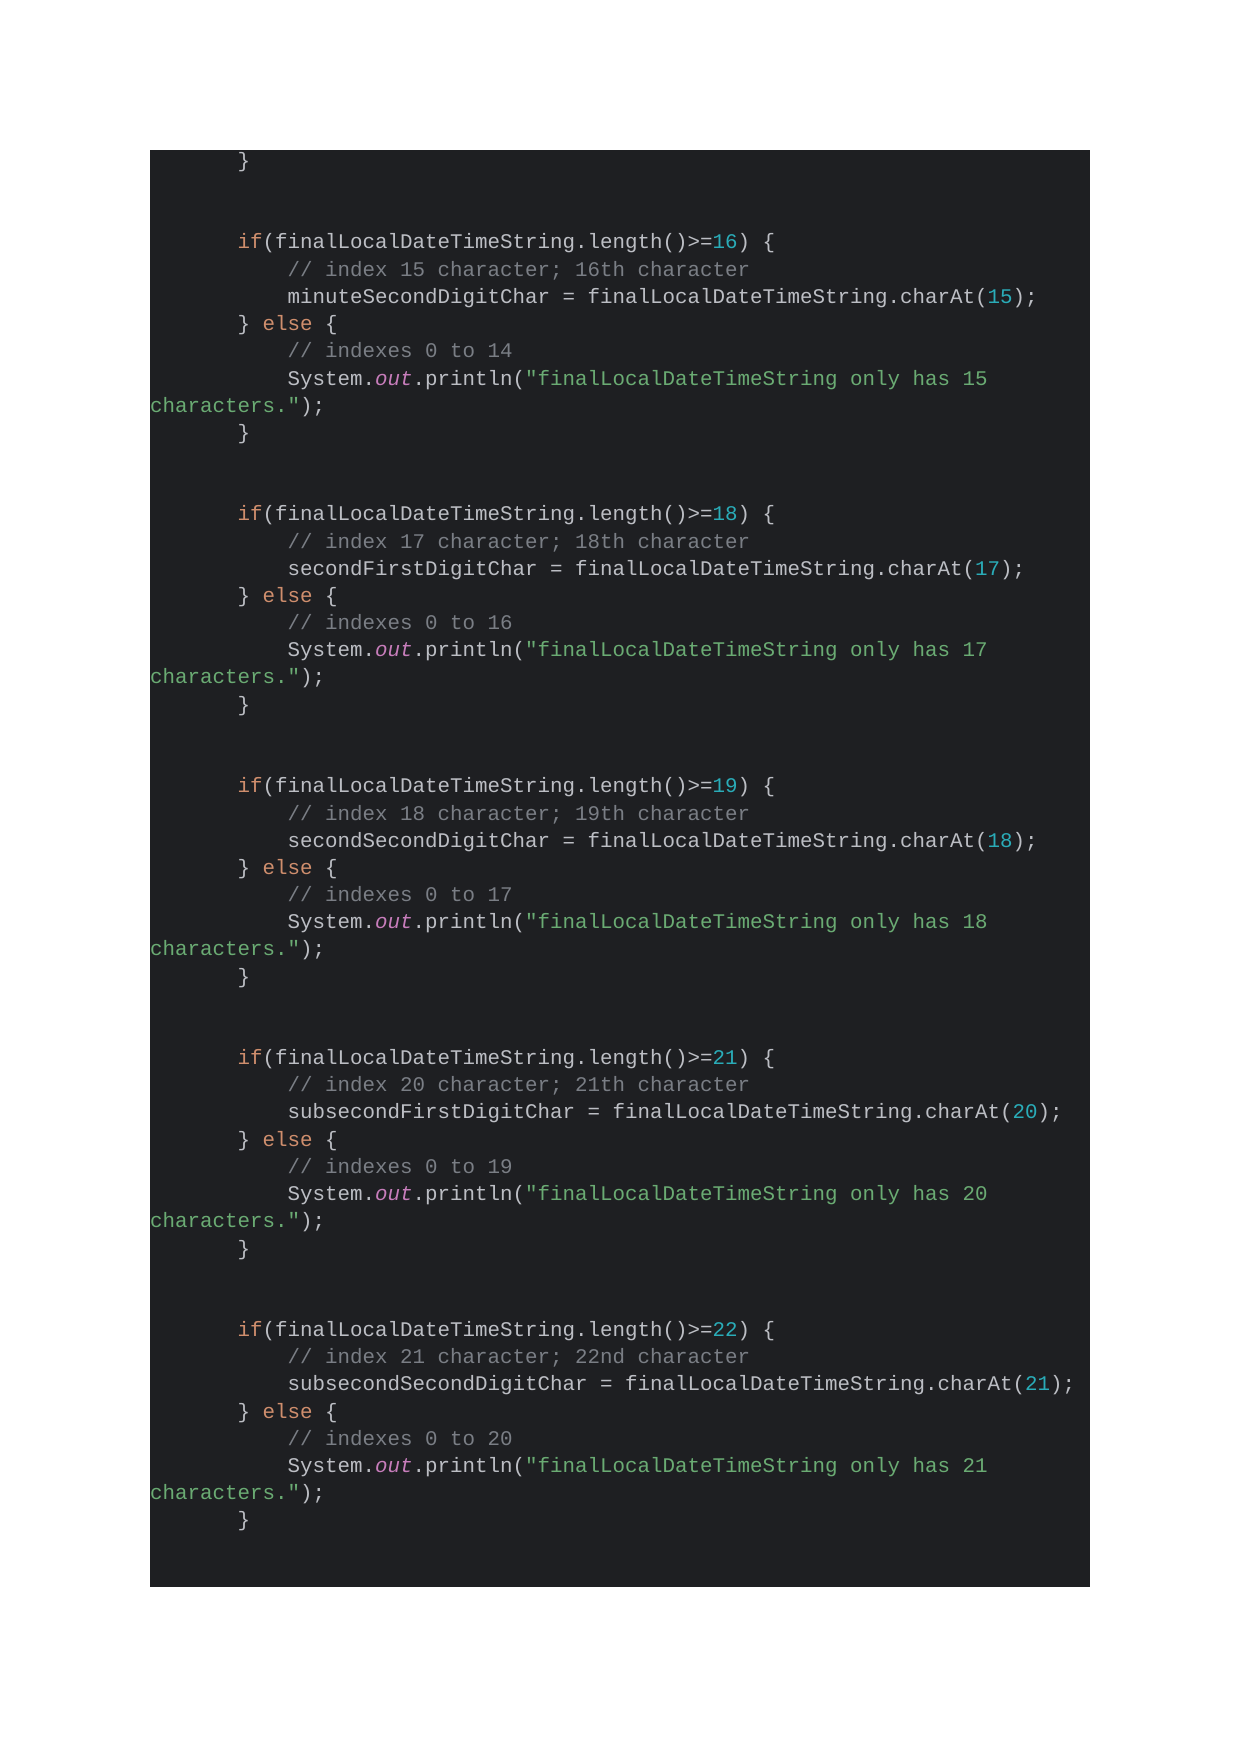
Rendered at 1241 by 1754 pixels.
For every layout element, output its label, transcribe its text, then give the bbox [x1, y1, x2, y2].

text System.out.println("finalLocalDateTimeString only has 15 characters."); [150, 367, 1090, 418]
text } [150, 966, 1090, 989]
text } else { [150, 1401, 1090, 1424]
text // indexes 0 to 20 [150, 1428, 1090, 1451]
text } [150, 694, 1090, 717]
text } else { [150, 585, 1090, 609]
text } else { [150, 313, 1090, 337]
text if(finalLocalDateTimeString.length()>=22) { [150, 1319, 1090, 1343]
text // index 15 character; 16th character [150, 259, 1090, 282]
text subsecondFirstDigitChar = finalLocalDateTimeString.charAt(20); [150, 1102, 1090, 1125]
text secondSecondDigitChar = finalLocalDateTimeString.charAt(18); [150, 830, 1090, 853]
text // index 17 character; 18th character [150, 531, 1090, 554]
text System.out.println("finalLocalDateTimeString only has 18 characters."); [150, 911, 1090, 962]
text } [150, 1237, 1090, 1261]
text // index 18 character; 19th character [150, 802, 1090, 826]
text } [150, 422, 1090, 446]
text // indexes 0 to 14 [150, 340, 1090, 364]
text } [150, 150, 1090, 174]
text // index 21 character; 22nd character [150, 1346, 1090, 1370]
text if(finalLocalDateTimeString.length()>=16) { [150, 232, 1090, 255]
text // indexes 0 to 16 [150, 612, 1090, 636]
text minuteSecondDigitChar = finalLocalDateTimeString.charAt(15); [150, 286, 1090, 309]
text if(finalLocalDateTimeString.length()>=21) { [150, 1047, 1090, 1071]
text System.out.println("finalLocalDateTimeString only has 20 characters."); [150, 1183, 1090, 1234]
text } [150, 1509, 1090, 1533]
text } else { [150, 857, 1090, 881]
text if(finalLocalDateTimeString.length()>=19) { [150, 775, 1090, 799]
text if(finalLocalDateTimeString.length()>=18) { [150, 503, 1090, 527]
text // indexes 0 to 17 [150, 884, 1090, 908]
text subsecondSecondDigitChar = finalLocalDateTimeString.charAt(21); [150, 1373, 1090, 1397]
text // index 20 character; 21th character [150, 1074, 1090, 1098]
text // indexes 0 to 19 [150, 1156, 1090, 1179]
text System.out.println("finalLocalDateTimeString only has 21 characters."); [150, 1455, 1090, 1506]
text System.out.println("finalLocalDateTimeString only has 17 characters."); [150, 639, 1090, 690]
text } else { [150, 1129, 1090, 1152]
text secondFirstDigitChar = finalLocalDateTimeString.charAt(17); [150, 558, 1090, 581]
